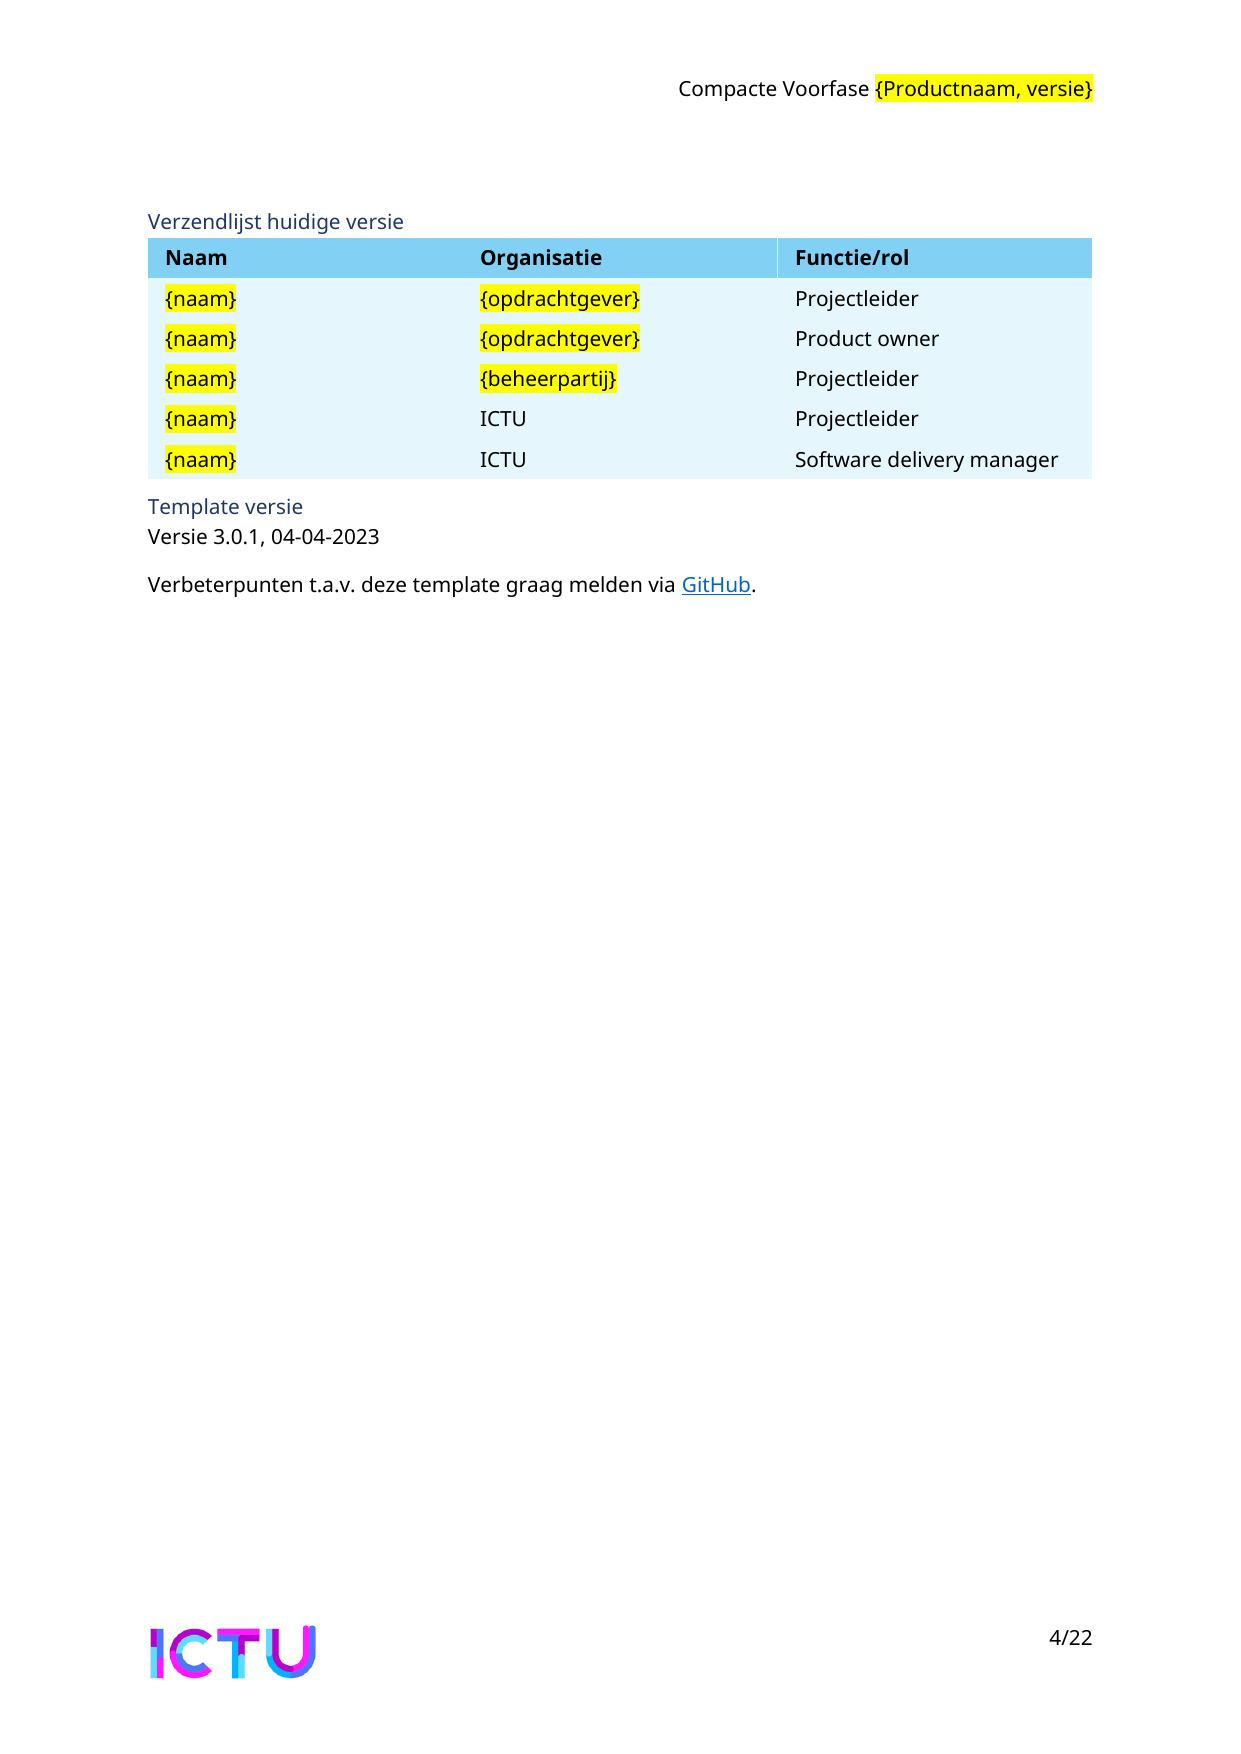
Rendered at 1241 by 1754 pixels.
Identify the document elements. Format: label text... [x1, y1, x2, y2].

table_cell {opdrachtgever} [463, 278, 777, 318]
table_cell {beheerpartij} [463, 358, 777, 399]
table_cell Projectleider [778, 399, 1092, 439]
picture [148, 1623, 319, 1683]
table_cell ICTU [463, 399, 777, 439]
table_cell {naam} [148, 399, 463, 439]
table_cell ICTU [463, 439, 777, 479]
text Verbeterpunten t.a.v. deze template graag melden via GitHub. [148, 570, 1092, 598]
table_cell {naam} [148, 278, 463, 318]
table_cell Projectleider [778, 278, 1092, 318]
table_cell {naam} [148, 439, 463, 479]
table_header Naam [148, 238, 463, 278]
table_cell {naam} [148, 318, 463, 358]
table_cell Product owner [778, 318, 1092, 358]
subtitle Template versie [148, 492, 1092, 520]
table_cell Projectleider [778, 358, 1092, 399]
text Versie 3.0.1, 04-04-2023 [148, 522, 1092, 551]
table_cell {opdrachtgever} [463, 318, 777, 358]
table_cell {naam} [148, 358, 463, 399]
table_cell Software delivery manager [778, 439, 1092, 479]
table_header Organisatie [463, 238, 777, 278]
table_header Functie/rol [778, 238, 1092, 278]
subtitle Verzendlijst huidige versie [148, 207, 1092, 235]
